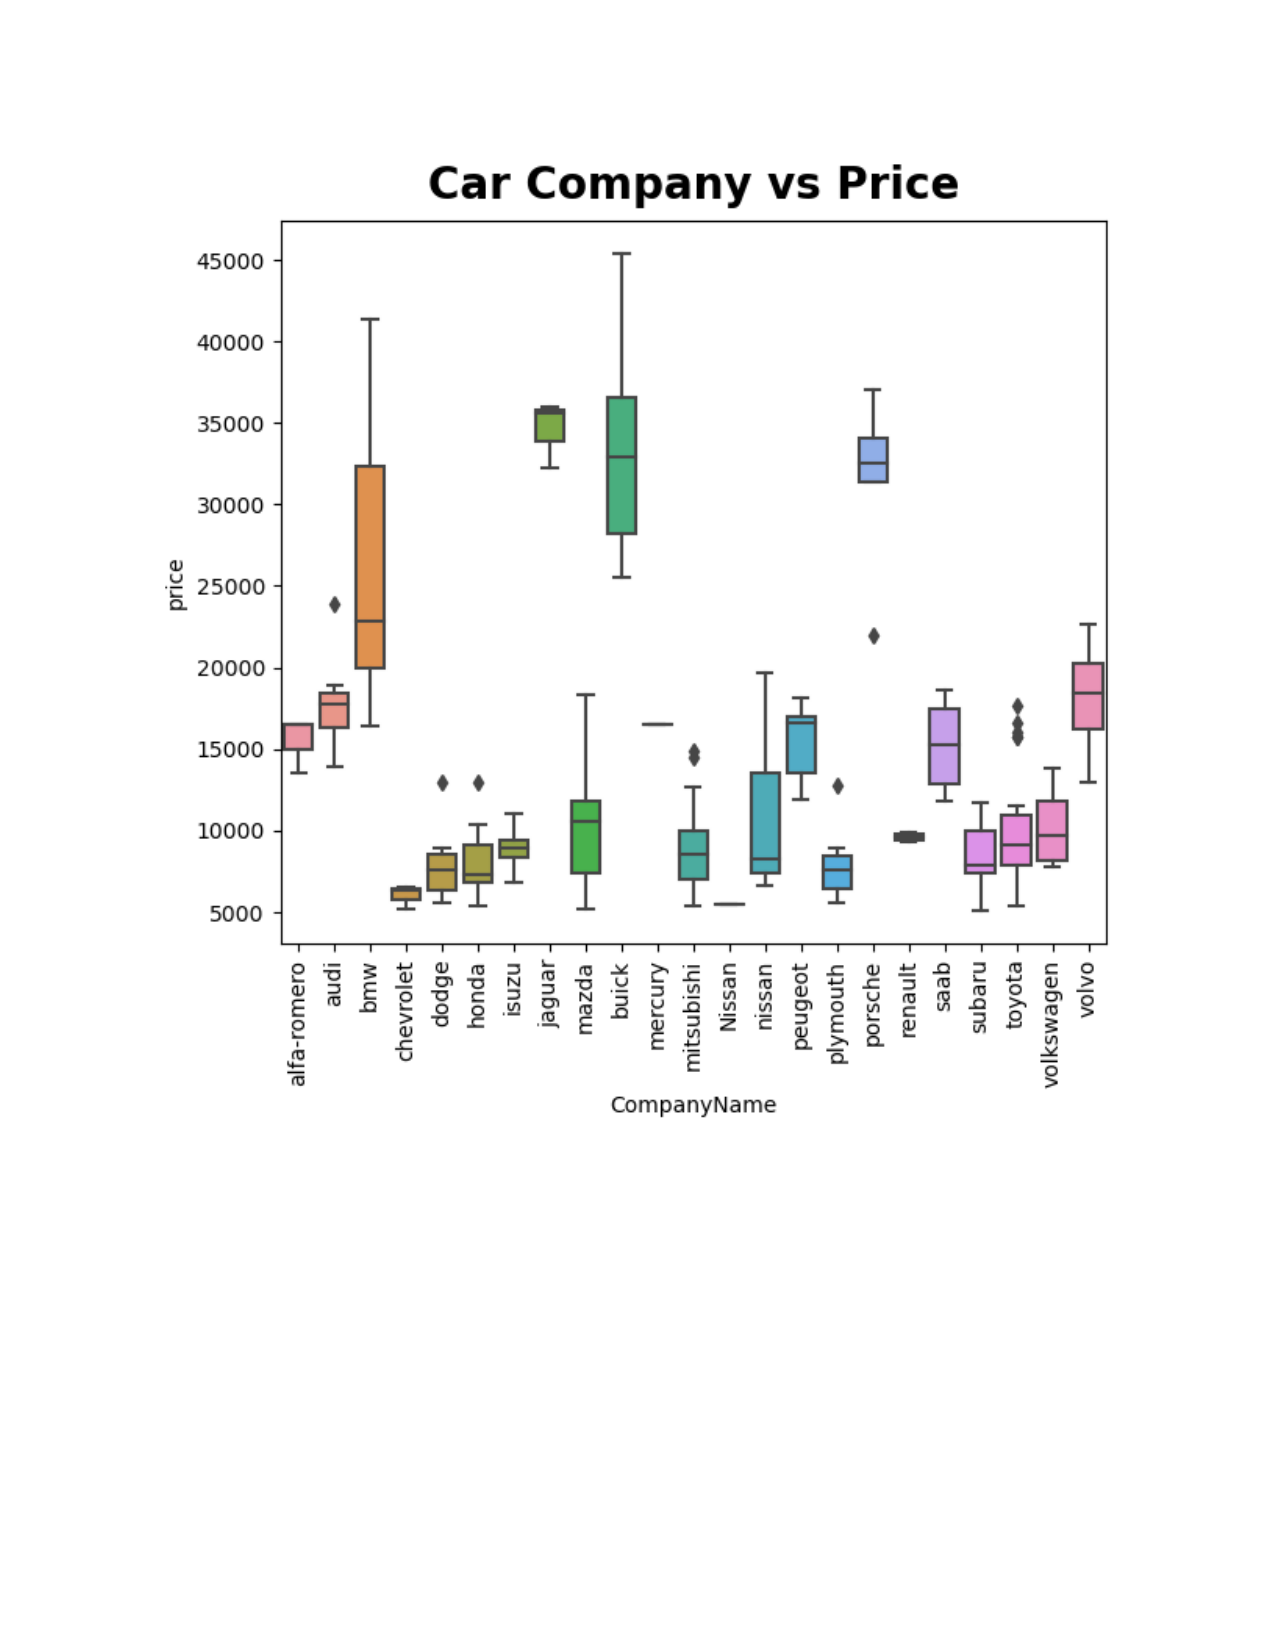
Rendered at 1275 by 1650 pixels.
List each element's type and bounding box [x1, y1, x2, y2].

picture [150, 150, 1122, 1133]
